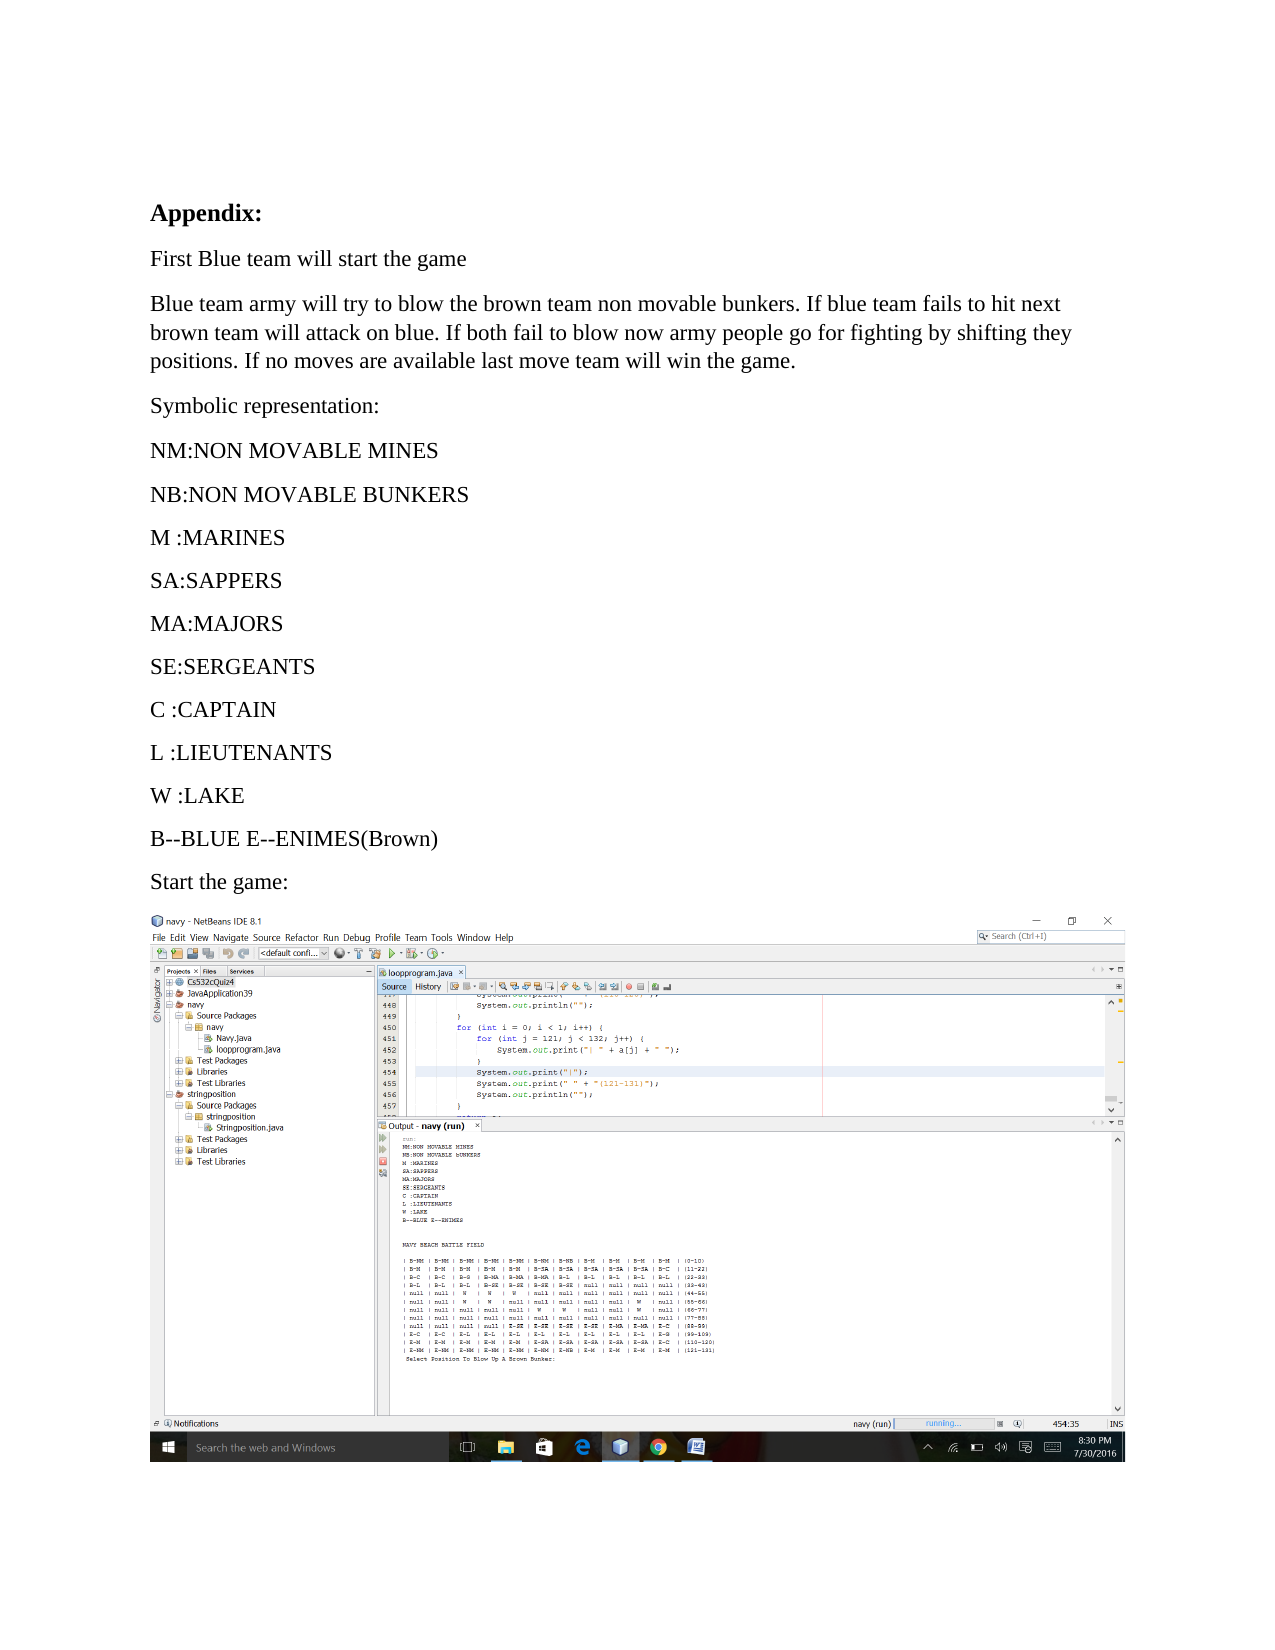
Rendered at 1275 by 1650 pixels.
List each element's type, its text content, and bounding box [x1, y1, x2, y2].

text First Blue team will start the game [150, 245, 1125, 272]
text W :LAKE [150, 782, 1125, 808]
text SE:SERGEANTS [150, 653, 1125, 679]
picture [150, 912, 1125, 1462]
text NM:NON MOVABLE MINES [150, 438, 1125, 464]
text M :MARINES [150, 524, 1125, 550]
text Start the game: [150, 868, 1125, 894]
text C :CAPTAIN [150, 696, 1125, 722]
text Blue team army will try to blow the brown team non movable bunkers. If blue team fails to hit next brown team will attack on blue. If both fail to blow now army people go for fighting by shifting they positions. If no moves are available last move team will win the game. [150, 291, 1125, 374]
text NB:NON MOVABLE BUNKERS [150, 481, 1125, 507]
text MA:MAJORS [150, 610, 1125, 636]
text SA:SAPPERS [150, 567, 1125, 593]
text B--BLUE E--ENIMES(Brown) [150, 825, 1125, 851]
text Appendix: [150, 198, 1125, 226]
text Symbolic representation: [150, 392, 1125, 419]
text L :LIEUTENANTS [150, 739, 1125, 765]
